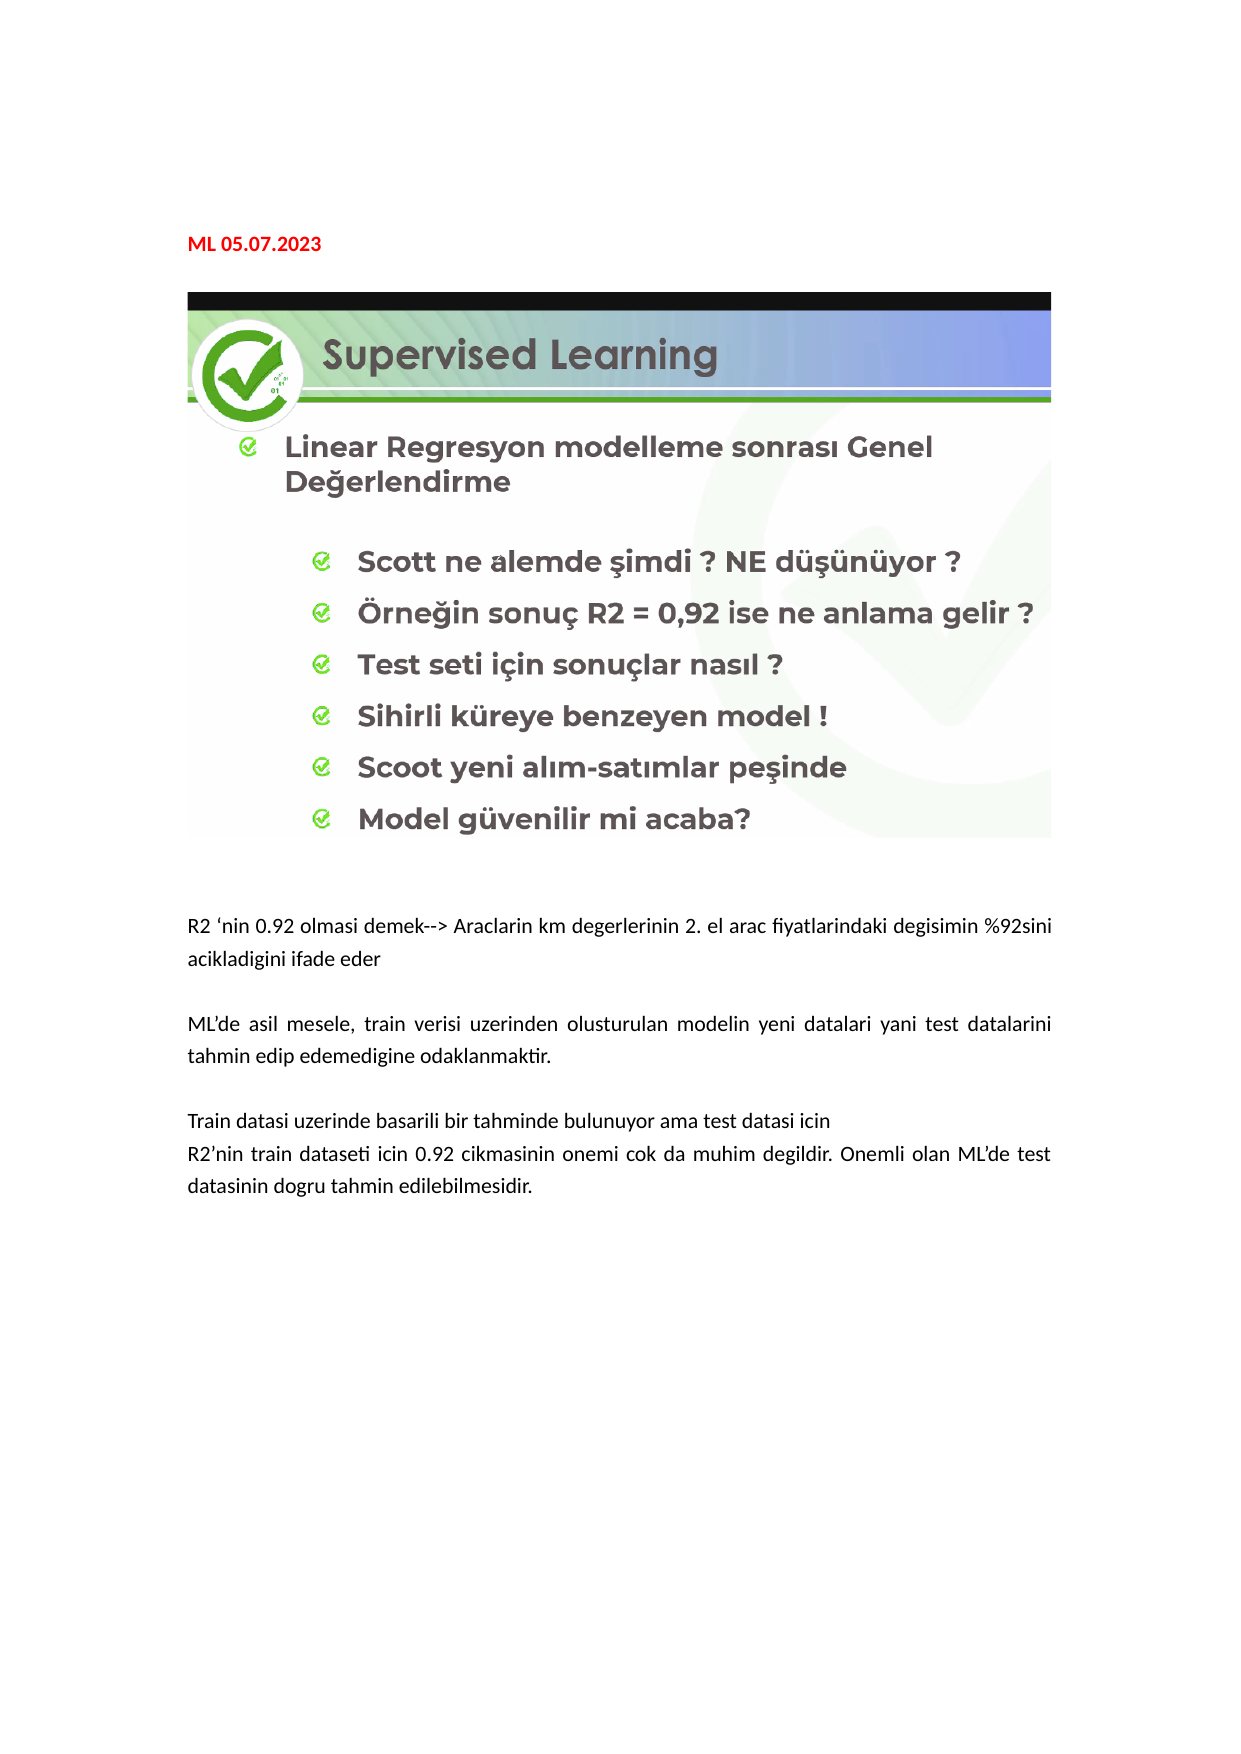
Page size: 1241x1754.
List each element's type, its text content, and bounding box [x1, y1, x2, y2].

text R2 ‘nin 0.92 olmasi demek--> Araclarin km degerlerinin 2. el arac fiyatlarindaki degisimin %92sini acikladigini ifade eder [187, 909, 1053, 974]
text ML 05.07.2023 [187, 227, 1053, 259]
text ML’de asil mesele, train verisi uzerinden olusturulan modelin yeni datalari yani test datalarini tahmin edip edemedigine odaklanmaktir. [187, 1007, 1053, 1072]
text Train datasi uzerinde basarili bir tahminde bulunuyor ama test datasi icin [187, 1104, 1053, 1137]
picture [187, 292, 1052, 838]
text R2’nin train dataseti icin 0.92 cikmasinin onemi cok da muhim degildir. Onemli olan ML’de test datasinin dogru tahmin edilebilmesidir. [187, 1137, 1053, 1202]
